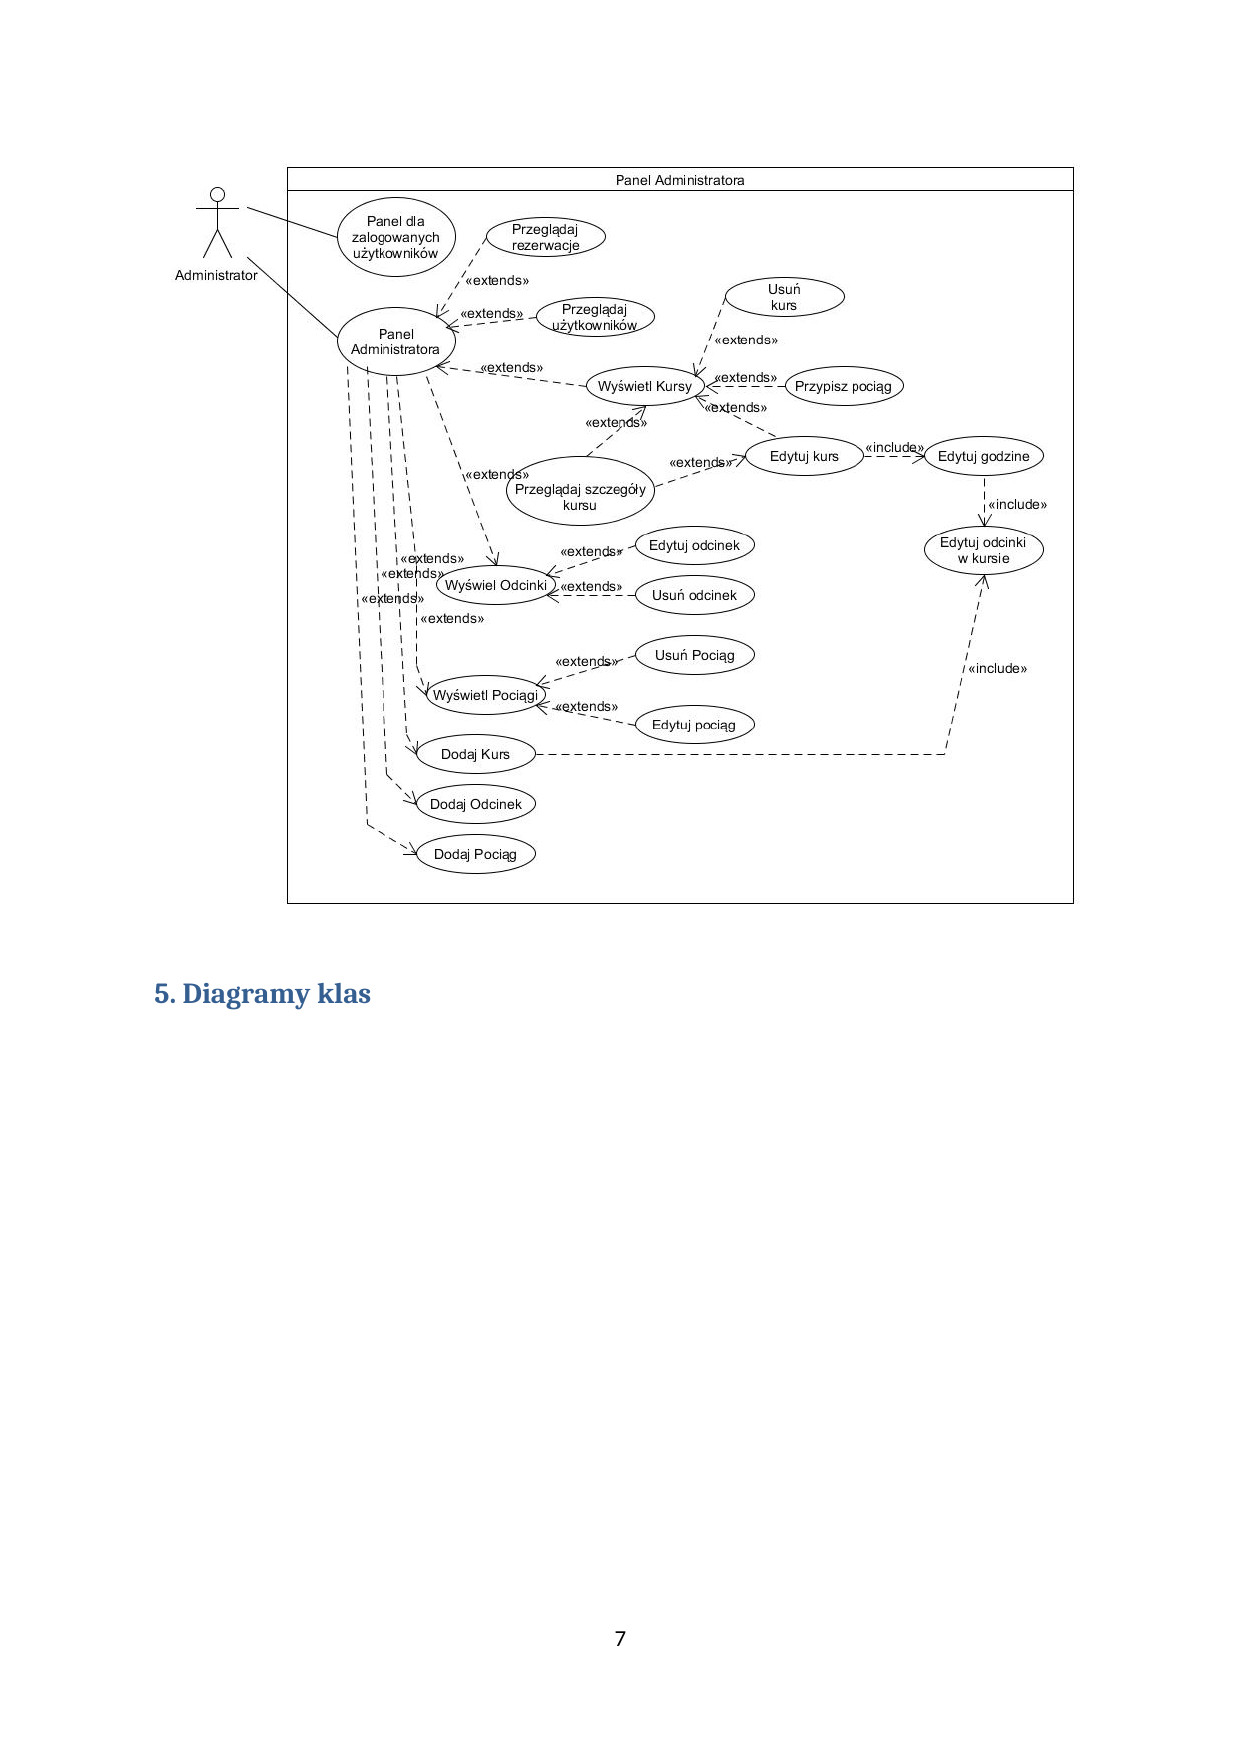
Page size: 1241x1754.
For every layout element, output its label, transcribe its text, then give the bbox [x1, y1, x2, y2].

picture [147, 147, 1093, 923]
subtitle 5. Diagramy klas [148, 977, 1093, 1011]
